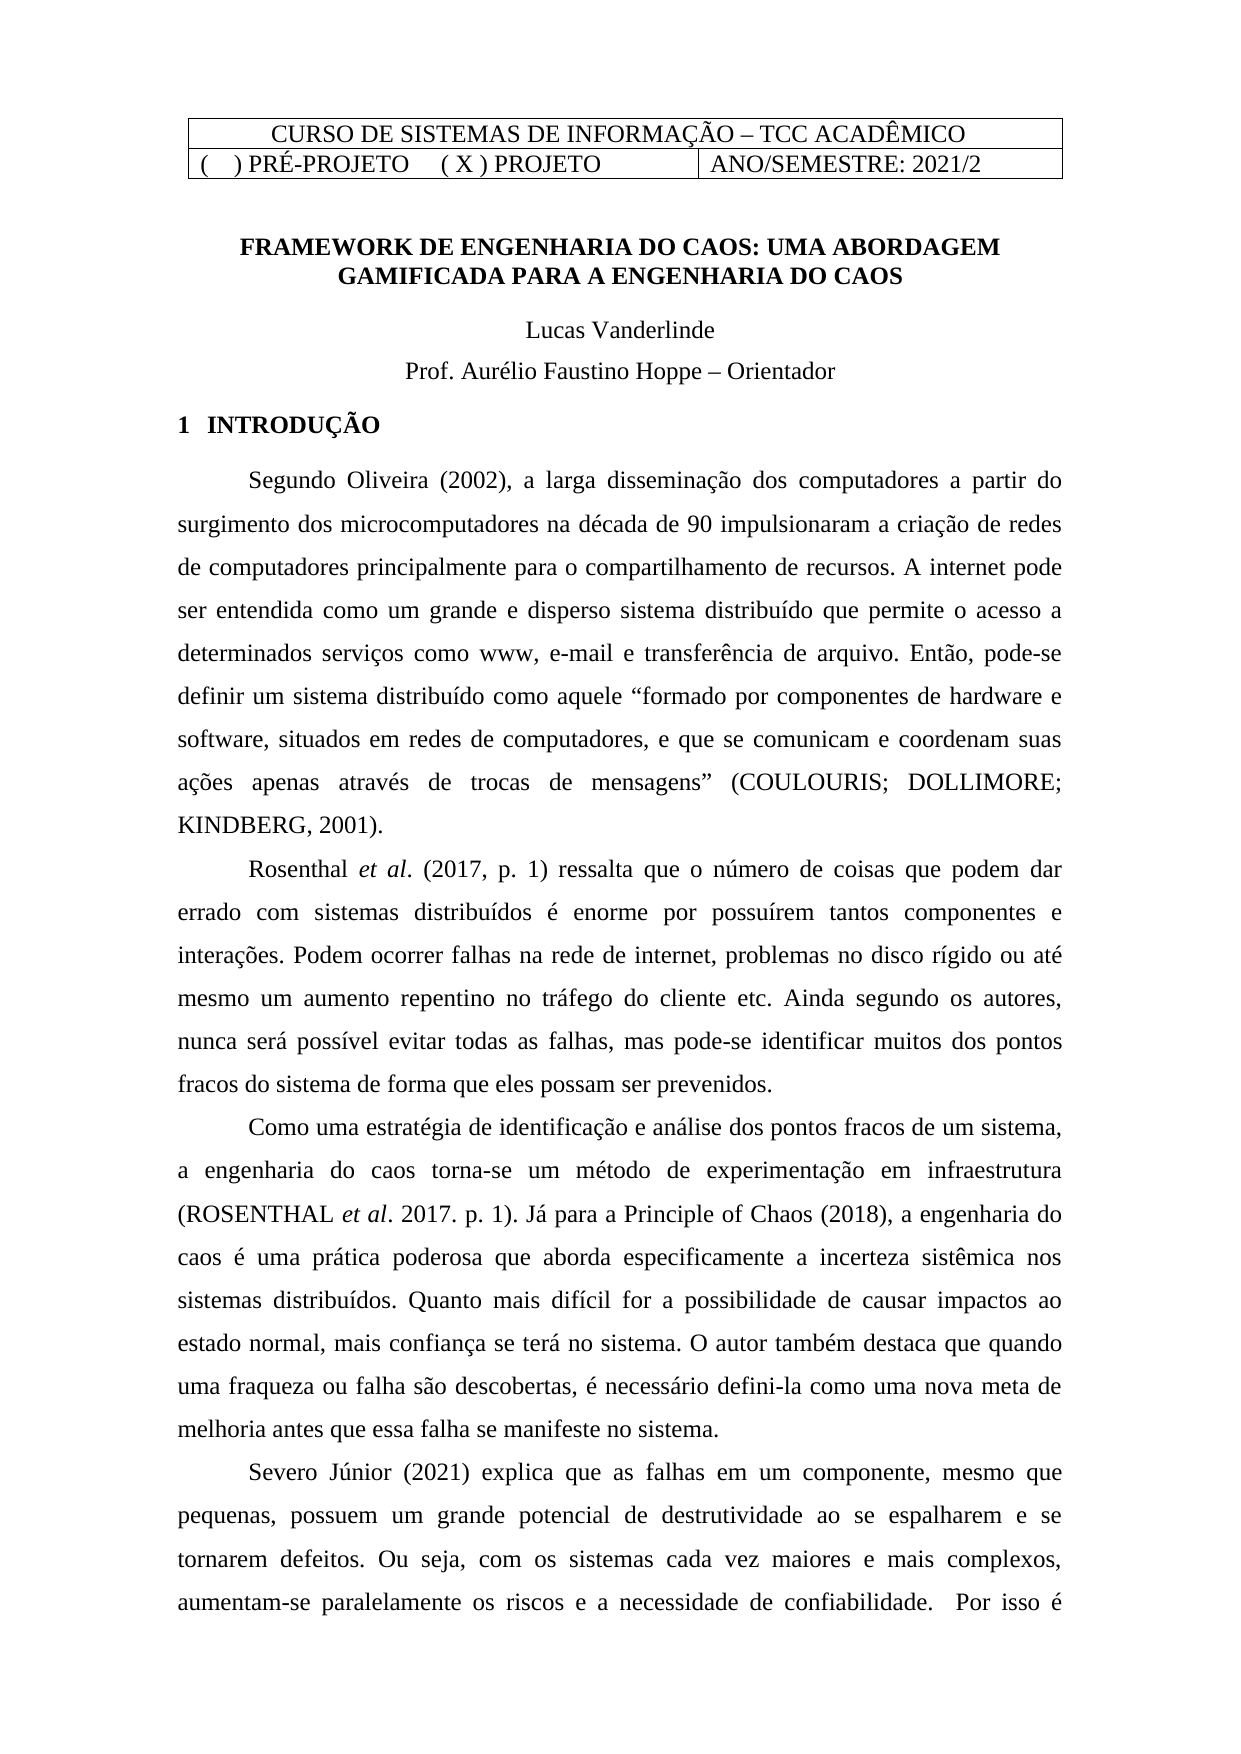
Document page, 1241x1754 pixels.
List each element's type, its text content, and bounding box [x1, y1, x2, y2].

subtitle Introdução [177, 410, 1063, 439]
text FRAMEWORK DE ENGENHARIA DO CAOS: Uma abordagem GAMIFICADA para a ENGENhaRIA DO CAOS [177, 232, 1063, 290]
text Como uma estratégia de identificação e análise dos pontos fracos de um sistema, a engenharia do caos torna-se um método de experimentação em infraestrutura (ROSENTHAL et al. 2017. p. 1). Já para a Principle of Chaos (2018), a engenharia do caos é uma prática poderosa que aborda especificamente a incerteza sistêmica nos sistemas distribuídos. Quanto mais difícil for a possibilidade de causar impactos ao estado normal, mais confiança se terá no sistema. O autor também destaca que quando uma fraqueza ou falha são descobertas, é necessário defini-la como uma nova meta de melhoria antes que essa falha se manifeste no sistema. [177, 1112, 1063, 1443]
text Segundo Oliveira (2002), a larga disseminação dos computadores a partir do surgimento dos microcomputadores na década de 90 impulsionaram a criação de redes de computadores principalmente para o compartilhamento de recursos. A internet pode ser entendida como um grande e disperso sistema distribuído que permite o acesso a determinados serviços como www, e-mail e transferência de arquivo. Então, pode-se definir um sistema distribuído como aquele “formado por componentes de hardware e software, situados em redes de computadores, e que se comunicam e coordenam suas ações apenas através de trocas de mensagens” (COULOURIS; DOLLIMORE; KINDBERG, 2001). [177, 466, 1063, 839]
table_cell ANO/SEMESTRE: 2021/2 [699, 149, 1062, 178]
table_cell ( ) PRÉ-PROJETO ( X ) PROJETO [189, 149, 698, 178]
table_header CURSO DE SISTEMAS DE INFORMAÇÃO – TCC ACADÊMICO [189, 119, 1062, 148]
text Rosenthal et al. (2017, p. 1) ressalta que o número de coisas que podem dar errado com sistemas distribuídos é enorme por possuírem tantos componentes e interações. Podem ocorrer falhas na rede de internet, problemas no disco rígido ou até mesmo um aumento repentino no tráfego do cliente etc. Ainda segundo os autores, nunca será possível evitar todas as falhas, mas pode-se identificar muitos dos pontos fracos do sistema de forma que eles possam ser prevenidos. [177, 854, 1063, 1098]
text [177, 1457, 1063, 1616]
text Lucas Vanderlinde [177, 315, 1063, 344]
text Prof. Aurélio Faustino Hoppe – Orientador [177, 356, 1063, 385]
